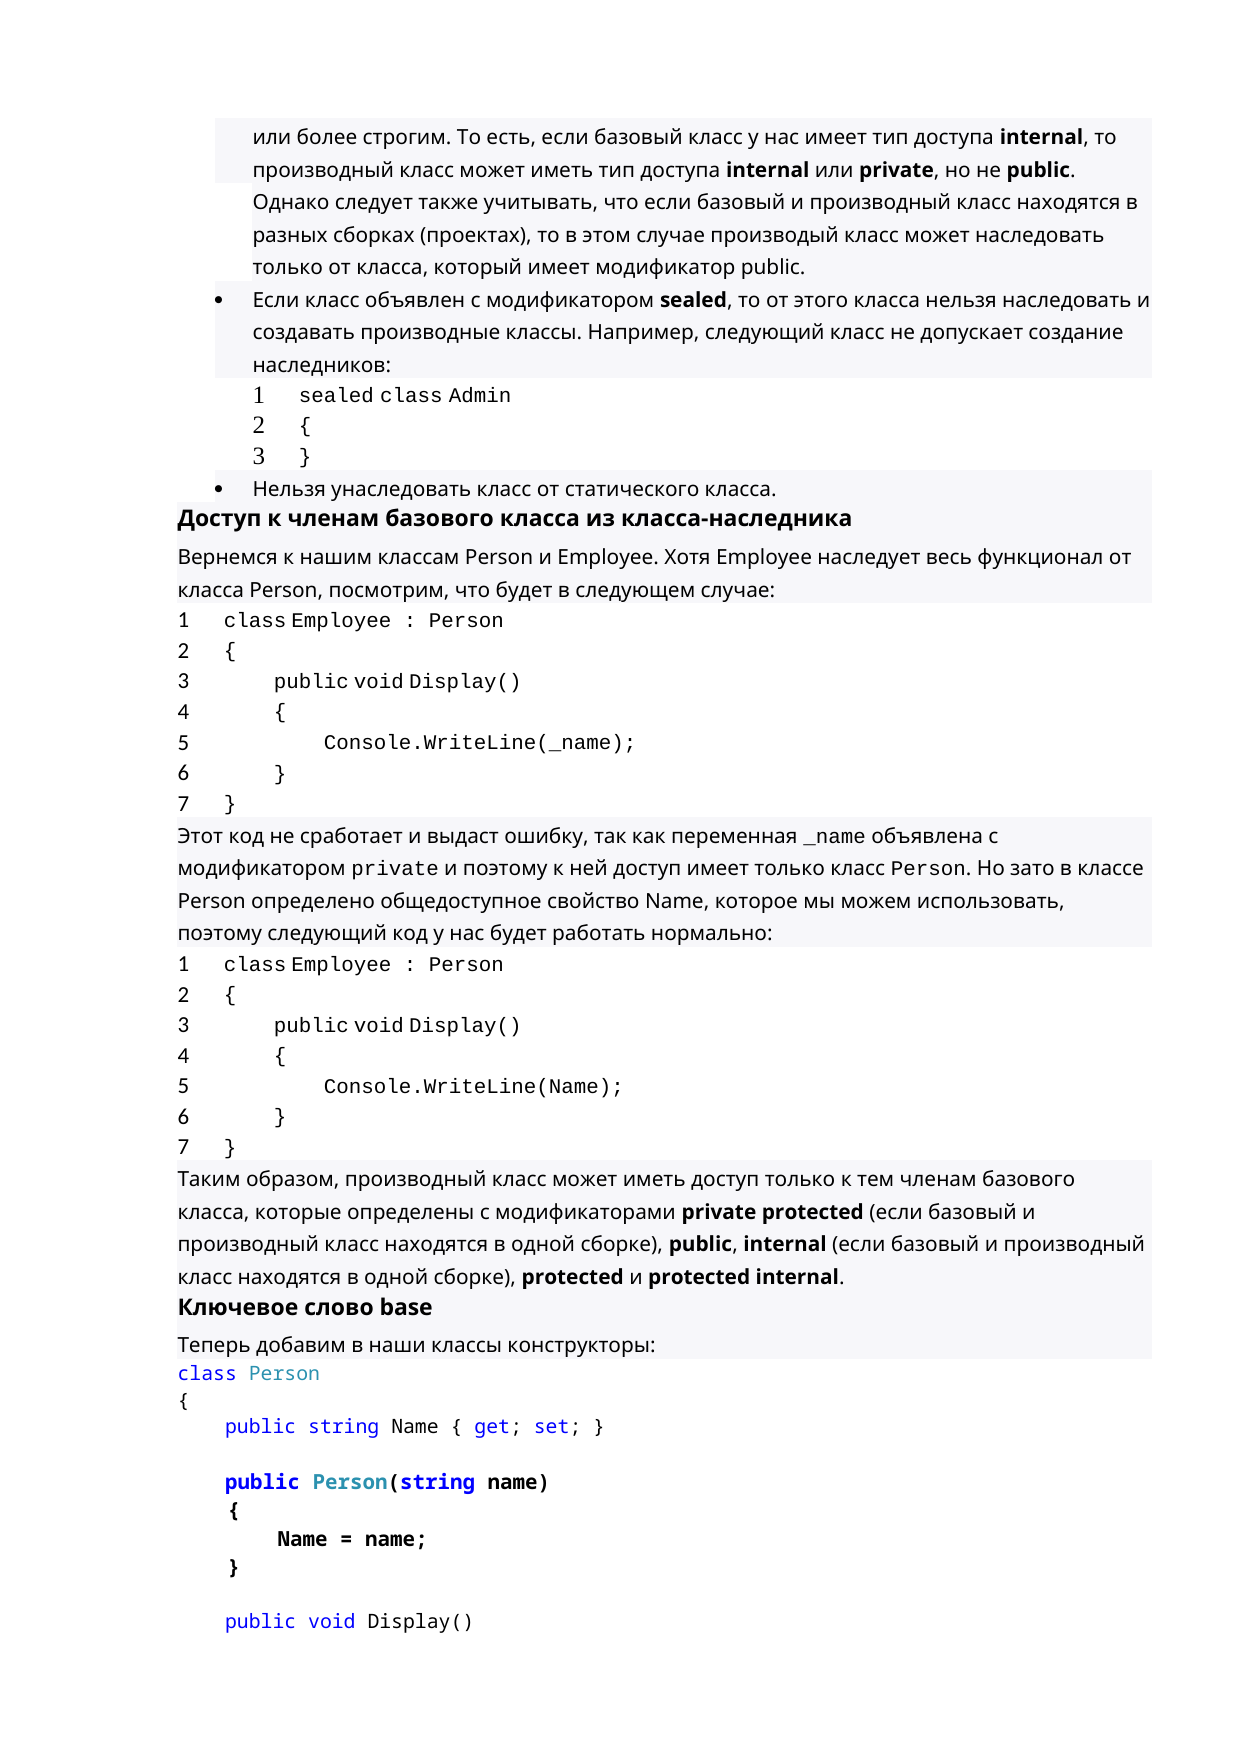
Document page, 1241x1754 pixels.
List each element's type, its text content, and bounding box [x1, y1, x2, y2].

list Если класс объявлен с модификатором sealed, то от этого класса нельзя наследовать и создавать производные классы. Например, следующий класс не допускает создание наследников: [215, 281, 1152, 378]
text public void Display() [177, 1607, 1152, 1634]
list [215, 118, 1152, 183]
text { [177, 1386, 1152, 1413]
text { [177, 1495, 1152, 1524]
table_header sealed class Admin { } [299, 378, 1211, 470]
list Нельзя унаследовать класс от статического класса. [215, 470, 1152, 502]
text class Person [177, 1359, 1152, 1386]
text Таким образом, производный класс может иметь доступ только к тем членам базового класса, которые определены с модификаторами private protected (если базовый и производный класс находятся в одной сборке), public, internal (если базовый и производный класс находятся в одной сборке), protected и protected internal. [177, 1160, 1152, 1290]
table_header class Employee : Person { public void Display() { Console.WriteLine(Name); } } [224, 947, 1197, 1160]
text public Person(string name) [177, 1467, 1152, 1495]
subtitle Доступ к членам базового класса из класса-наследника [177, 502, 1152, 533]
table_header 1 2 3 4 5 6 7 [177, 947, 223, 1160]
table_header class Employee : Person { public void Display() { Console.WriteLine(_name); } } [224, 603, 1197, 817]
text Теперь добавим в наши классы конструкторы: [177, 1326, 1152, 1359]
text public string Name { get; set; } [177, 1413, 1152, 1440]
text } [177, 1552, 1152, 1581]
table_header 1 2 3 4 5 6 7 [177, 603, 223, 817]
text Name = name; [177, 1524, 1152, 1552]
text Однако следует также учитывать, что если базовый и производный класс находятся в разных сборках (проектах), то в этом случае производый класс может наследовать только от класса, который имеет модификатор public. [252, 183, 1152, 281]
text Этот код не сработает и выдаст ошибку, так как переменная _name объявлена с модификатором private и поэтому к ней доступ имеет только класс Person. Но зато в классе Person определено общедоступное свойство Name, которое мы можем использовать, поэтому следующий код у нас будет работать нормально: [177, 817, 1152, 947]
text Вернемся к нашим классам Person и Employee. Хотя Employee наследует весь функционал от класса Person, посмотрим, что будет в следующем случае: [177, 538, 1152, 603]
table_header 1 2 3 [252, 378, 298, 470]
subtitle Ключевое слово base [177, 1290, 1152, 1322]
